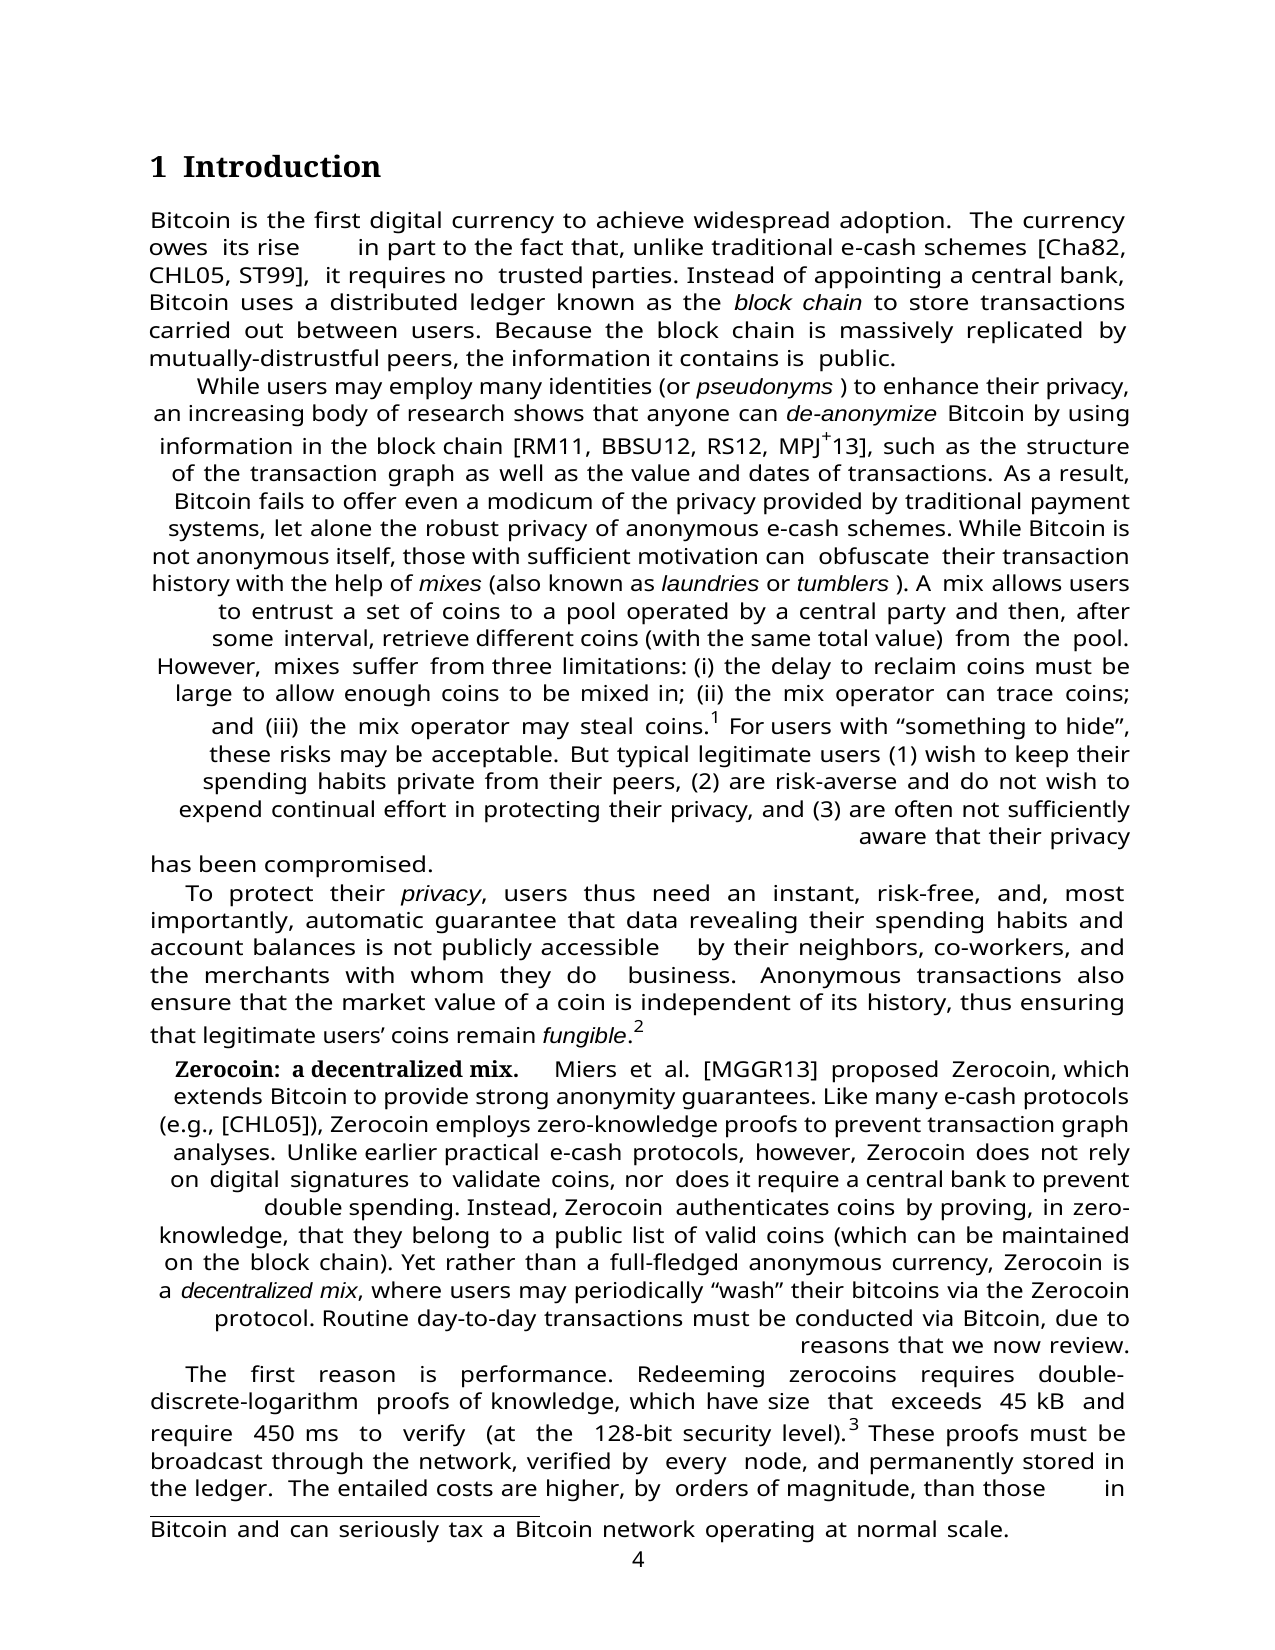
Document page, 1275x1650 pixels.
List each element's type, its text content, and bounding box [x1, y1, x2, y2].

subtitle 1 Introduction [150, 146, 1142, 186]
text has been compromised. [150, 851, 1142, 878]
text The first reason is performance. Redeeming zerocoins requires double-discrete-logarithm proofs of knowledge, which have size that exceeds 45 kB and require 450 ms to verify (at the 128-bit security level).3 These proofs must be broadcast through the network, verified by every node, and permanently stored in the ledger. The entailed costs are higher, by orders of magnitude, than those in Bitcoin and can seriously tax a Bitcoin network operating at normal scale. [150, 1361, 1126, 1544]
text While users may employ many identities (or pseudonyms ) to enhance their privacy, an increasing body of research shows that anyone can de-anonymize Bitcoin by using information in the block chain [RM11, BBSU12, RS12, MPJ+13], such as the structure of the transaction graph as well as the value and dates of transactions. As a result, Bitcoin fails to offer even a modicum of the privacy provided by traditional payment systems, let alone the robust privacy of anonymous e-cash schemes. While Bitcoin is not anonymous itself, those with sufficient motivation can obfuscate their transaction history with the help of mixes (also known as laundries or tumblers ). A mix allows users to entrust a set of coins to a pool operated by a central party and then, after some interval, retrieve different coins (with the same total value) from the pool. However, mixes suffer from three limitations: (i) the delay to reclaim coins must be large to allow enough coins to be mixed in; (ii) the mix operator can trace coins; and (iii) the mix operator may steal coins.1 For users with “something to hide”, these risks may be acceptable. But typical legitimate users (1) wish to keep their spending habits private from their peers, (2) are risk-averse and do not wish to expend continual effort in protecting their privacy, and (3) are often not sufficiently aware that their privacy [149, 373, 1130, 851]
text To protect their privacy, users thus need an instant, risk-free, and, most importantly, automatic guarantee that data revealing their spending habits and account balances is not publicly accessible by their neighbors, co-workers, and the merchants with whom they do business. Anonymous transactions also ensure that the market value of a coin is independent of its history, thus ensuring that legitimate users’ coins remain fungible.2 [150, 879, 1125, 1050]
text Zerocoin: a decentralized mix. Miers et al. [MGGR13] proposed Zerocoin, which extends Bitcoin to provide strong anonymity guarantees. Like many e-cash protocols (e.g., [CHL05]), Zerocoin employs zero-knowledge proofs to prevent transaction graph analyses. Unlike earlier practical e-cash protocols, however, Zerocoin does not rely on digital signatures to validate coins, nor does it require a central bank to prevent double spending. Instead, Zerocoin authenticates coins by proving, in zero-knowledge, that they belong to a public list of valid coins (which can be maintained on the block chain). Yet rather than a full-fledged anonymous currency, Zerocoin is a decentralized mix, where users may periodically “wash” their bitcoins via the Zerocoin protocol. Routine day-to-day transactions must be conducted via Bitcoin, due to reasons that we now review. [150, 1056, 1130, 1360]
text Bitcoin is the first digital currency to achieve widespread adoption. The currency owes its rise in part to the fact that, unlike traditional e-cash schemes [Cha82, CHL05, ST99], it requires no trusted parties. Instead of appointing a central bank, Bitcoin uses a distributed ledger known as the block chain to store transactions carried out between users. Because the block chain is massively replicated by mutually-distrustful peers, the information it contains is public. [148, 206, 1126, 372]
